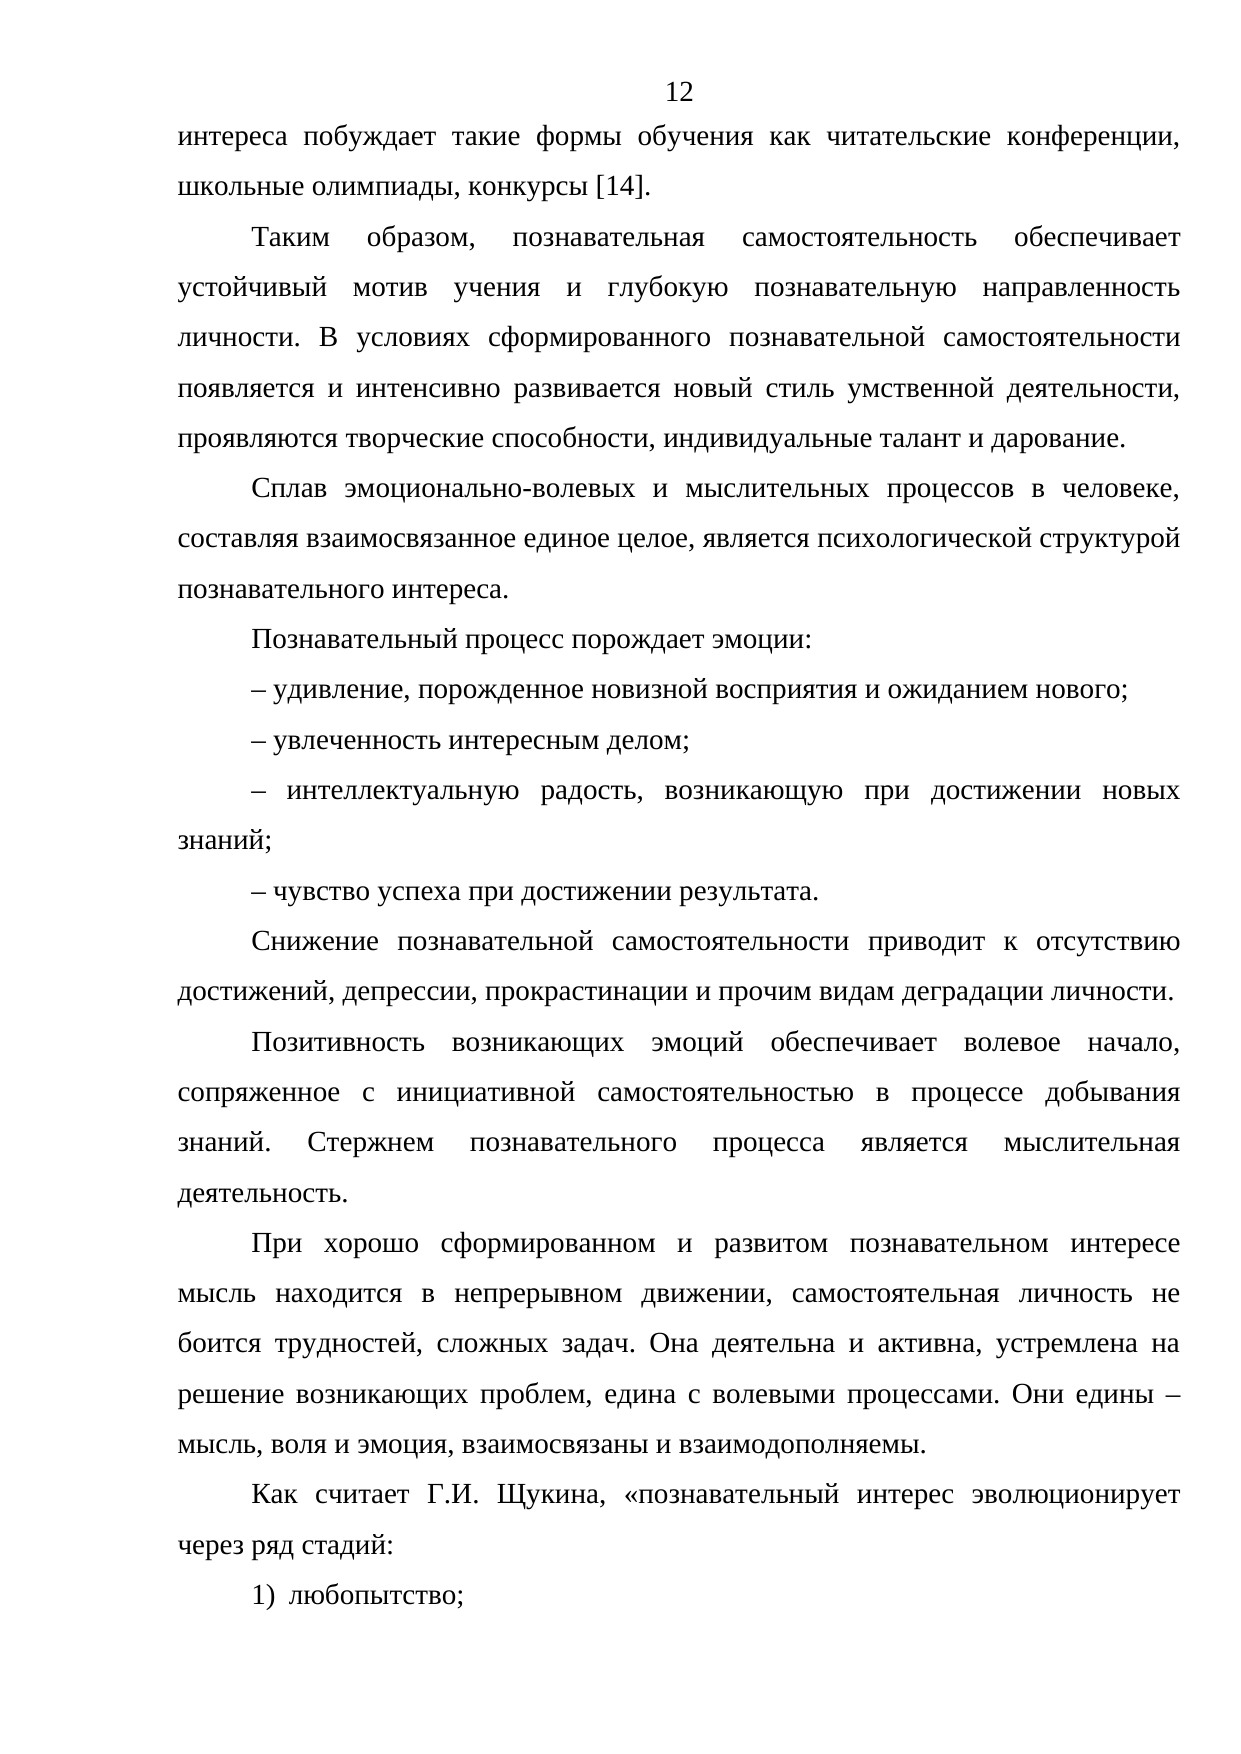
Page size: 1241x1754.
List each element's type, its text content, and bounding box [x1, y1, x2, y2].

list любопытство; [251, 1577, 1181, 1611]
text Сплав эмоционально-волевых и мыслительных процессов в человеке, составляя взаимосвязанное единое целое, является психологической структурой познавательного интереса. [177, 470, 1181, 604]
text ‒ увлеченность интересным делом; [177, 722, 1181, 755]
text ‒ удивление, порожденное новизной восприятия и ожиданием нового; [177, 672, 1181, 705]
text Позитивность возникающих эмоций обеспечивает волевое начало, сопряженное с инициативной самостоятельностью в процессе добывания знаний. Стержнем познавательного процесса является мыслительная деятельность. [177, 1024, 1181, 1208]
text Как считает Г.И. Щукина, «познавательный интерес эволюционирует через ряд стадий: [177, 1477, 1181, 1560]
text ‒ чувство успеха при достижении результата. [177, 873, 1181, 906]
text Познавательный процесс порождает эмоции: [177, 621, 1181, 655]
text Снижение познавательной самостоятельности приводит к отсутствию достижений, депрессии, прокрастинации и прочим видам деградации личности. [177, 923, 1181, 1007]
text ‒ интеллектуальную радость, возникающую при достижении новых знаний; [177, 772, 1181, 856]
text При хорошо сформированном и развитом познавательном интересе мысль находится в непрерывном движении, самостоятельная личность не боится трудностей, сложных задач. Она деятельна и активна, устремлена на решение возникающих проблем, едина с волевыми процессами. Они едины – мысль, воля и эмоция, взаимосвязаны и взаимодополняемы. [177, 1225, 1181, 1460]
text Таким образом, познавательная самостоятельность обеспечивает устойчивый мотив учения и глубокую познавательную направленность личности. В условиях сформированного познавательной самостоятельности появляется и интенсивно развивается новый стиль умственной деятельности, проявляются творческие способности, индивидуальные талант и дарование. [177, 219, 1181, 453]
